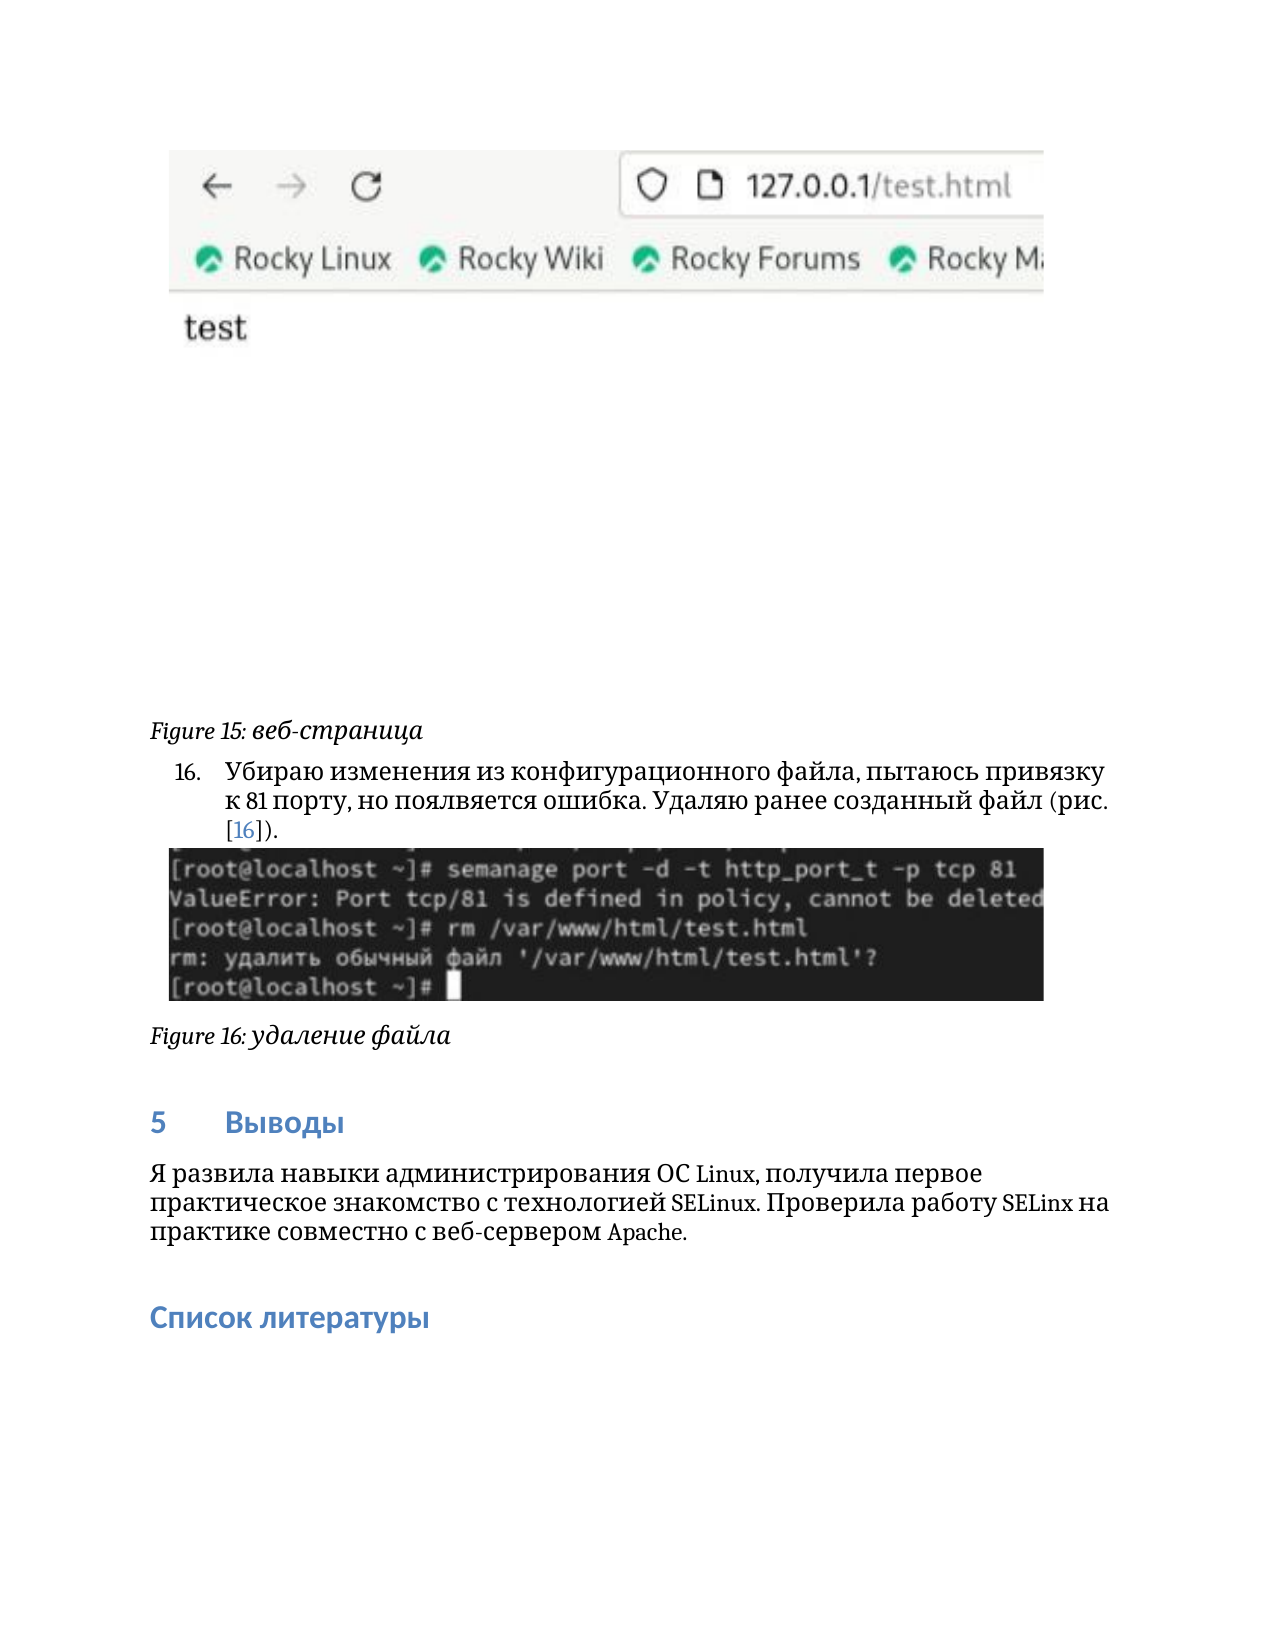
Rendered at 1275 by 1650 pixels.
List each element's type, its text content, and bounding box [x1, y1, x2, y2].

subtitle 5 Выводы [150, 1101, 1125, 1141]
text Я развила навыки администрирования ОС Linux, получила первое практическое знакомство с технологией SELinux. Проверила работу SELinx на практике совместно с веб-сервером Apache. [150, 1160, 1125, 1246]
picture [168, 150, 1044, 696]
picture [168, 848, 1044, 1001]
text Figure 15: веб-страница [150, 717, 1125, 746]
text Figure 16: удаление файла [150, 1022, 1125, 1051]
subtitle Список литературы [150, 1296, 1125, 1337]
list Убираю изменения из конфигурационного файла, пытаюсь привязку к 81 порту, но поялвяется ошибка. Удаляю ранее созданный файл (рис. [16]). [175, 758, 1125, 844]
